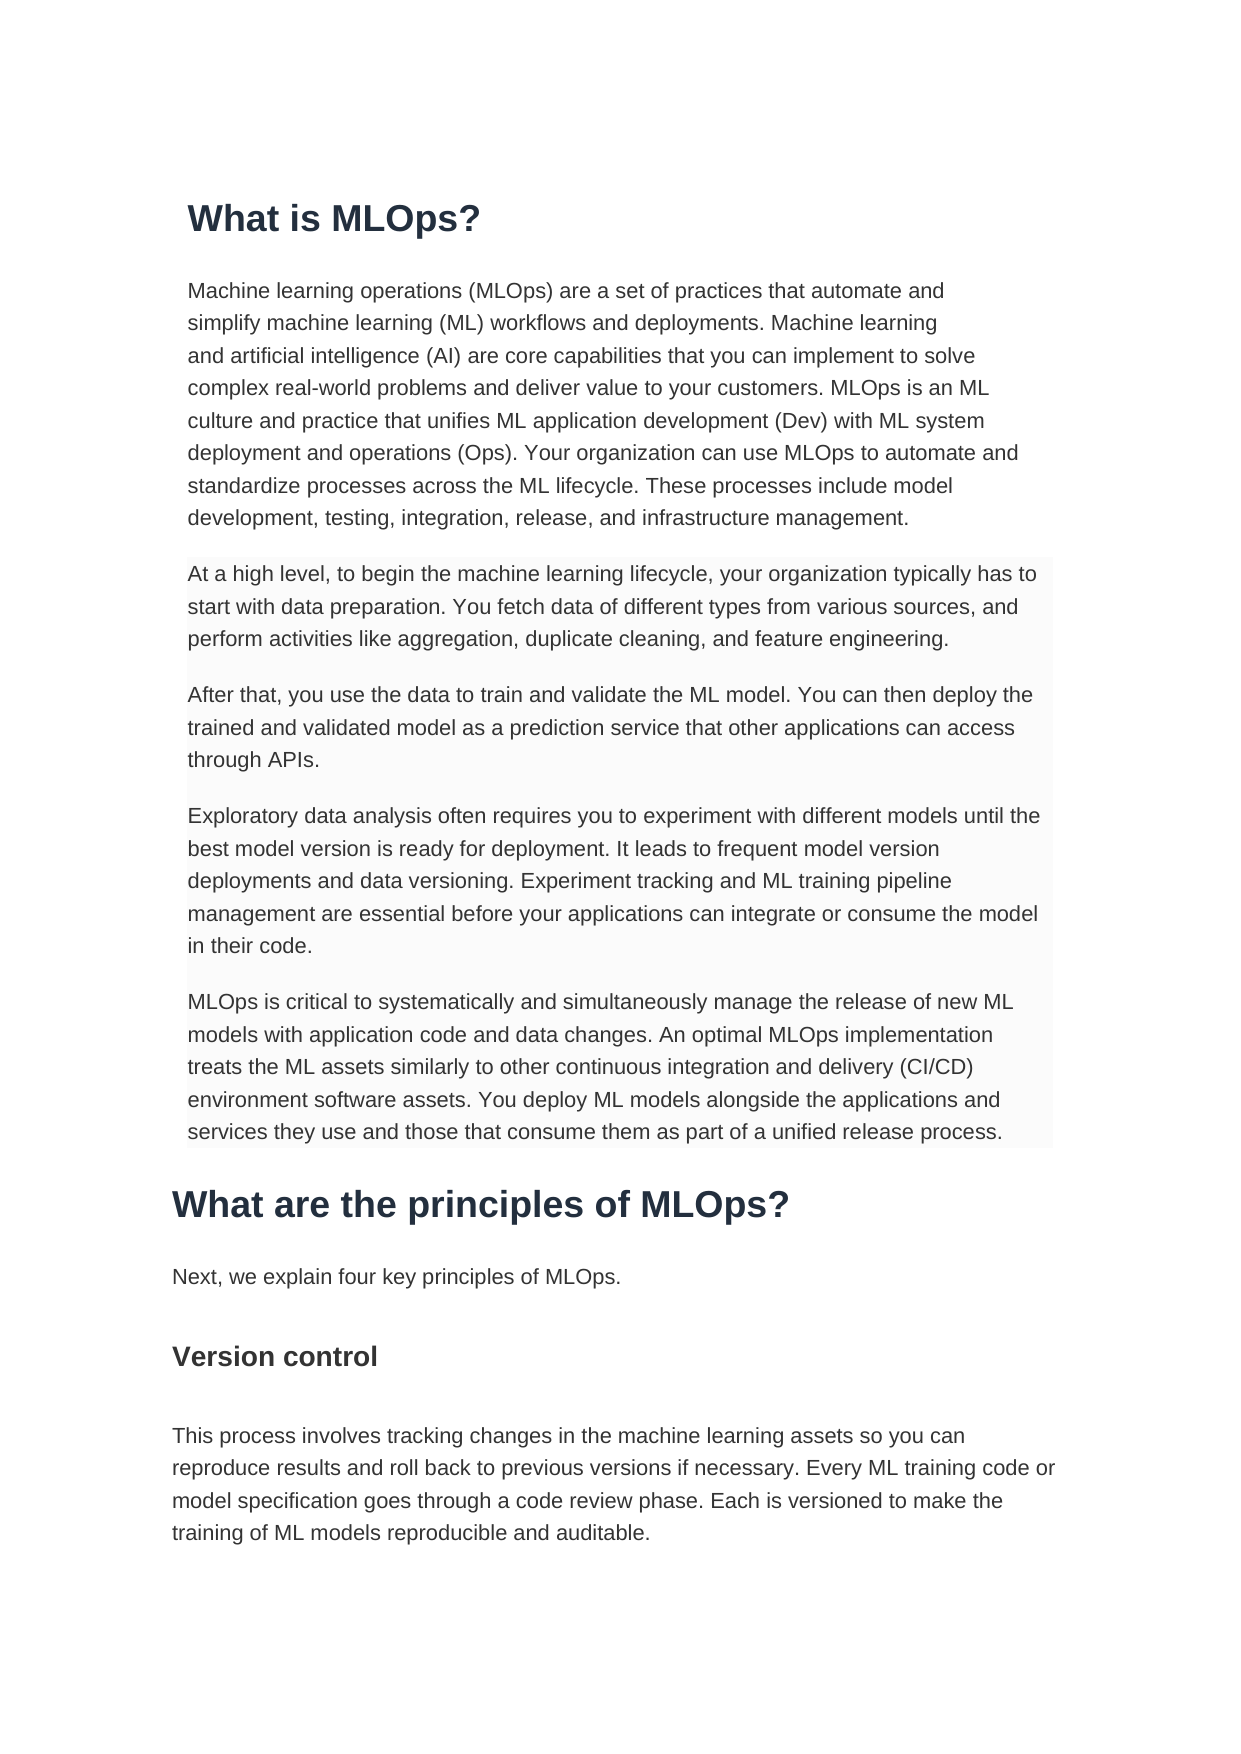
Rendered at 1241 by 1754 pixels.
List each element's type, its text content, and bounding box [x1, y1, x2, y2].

text Machine learning operations (MLOps) are a set of practices that automate and simplify machine learning (ML) workflows and deployments. Machine learning and artificial intelligence (AI) are core capabilities that you can implement to solve complex real-world problems and deliver value to your customers. MLOps is an ML culture and practice that unifies ML application development (Dev) with ML system deployment and operations (Ops). Your organization can use MLOps to automate and standardize processes across the ML lifecycle. These processes include model development, testing, integration, release, and infrastructure management. [187, 274, 1053, 534]
subtitle What are the principles of MLOps? [172, 1171, 1068, 1236]
text This process involves tracking changes in the machine learning assets so you can reproduce results and roll back to previous versions if necessary. Every ML training code or model specification goes through a code review phase. Each is versioned to make the training of ML models reproducible and auditable. [172, 1419, 1068, 1549]
text MLOps is critical to systematically and simultaneously manage the release of new ML models with application code and data changes. An optimal MLOps implementation treats the ML assets similarly to other continuous integration and delivery (CI/CD) environment software assets. You deploy ML models alongside the applications and services they use and those that consume them as part of a unified release process. [187, 985, 1053, 1148]
text After that, you use the data to train and validate the ML model. You can then deploy the trained and validated model as a prediction service that other applications can access through APIs. [187, 678, 1053, 776]
text Next, we explain four key principles of MLOps. [172, 1260, 1068, 1292]
subtitle What is MLOps? [187, 185, 1053, 250]
text Exploratory data analysis often requires you to experiment with different models until the best model version is ready for deployment. It leads to frequent model version deployments and data versioning. Experiment tracking and ML training pipeline management are essential before your applications can integrate or consume the model in their code. [187, 799, 1053, 962]
subtitle Version control [172, 1339, 1068, 1372]
text At a high level, to begin the machine learning lifecycle, your organization typically has to start with data preparation. You fetch data of different types from various sources, and perform activities like aggregation, duplicate cleaning, and feature engineering. [187, 557, 1053, 655]
